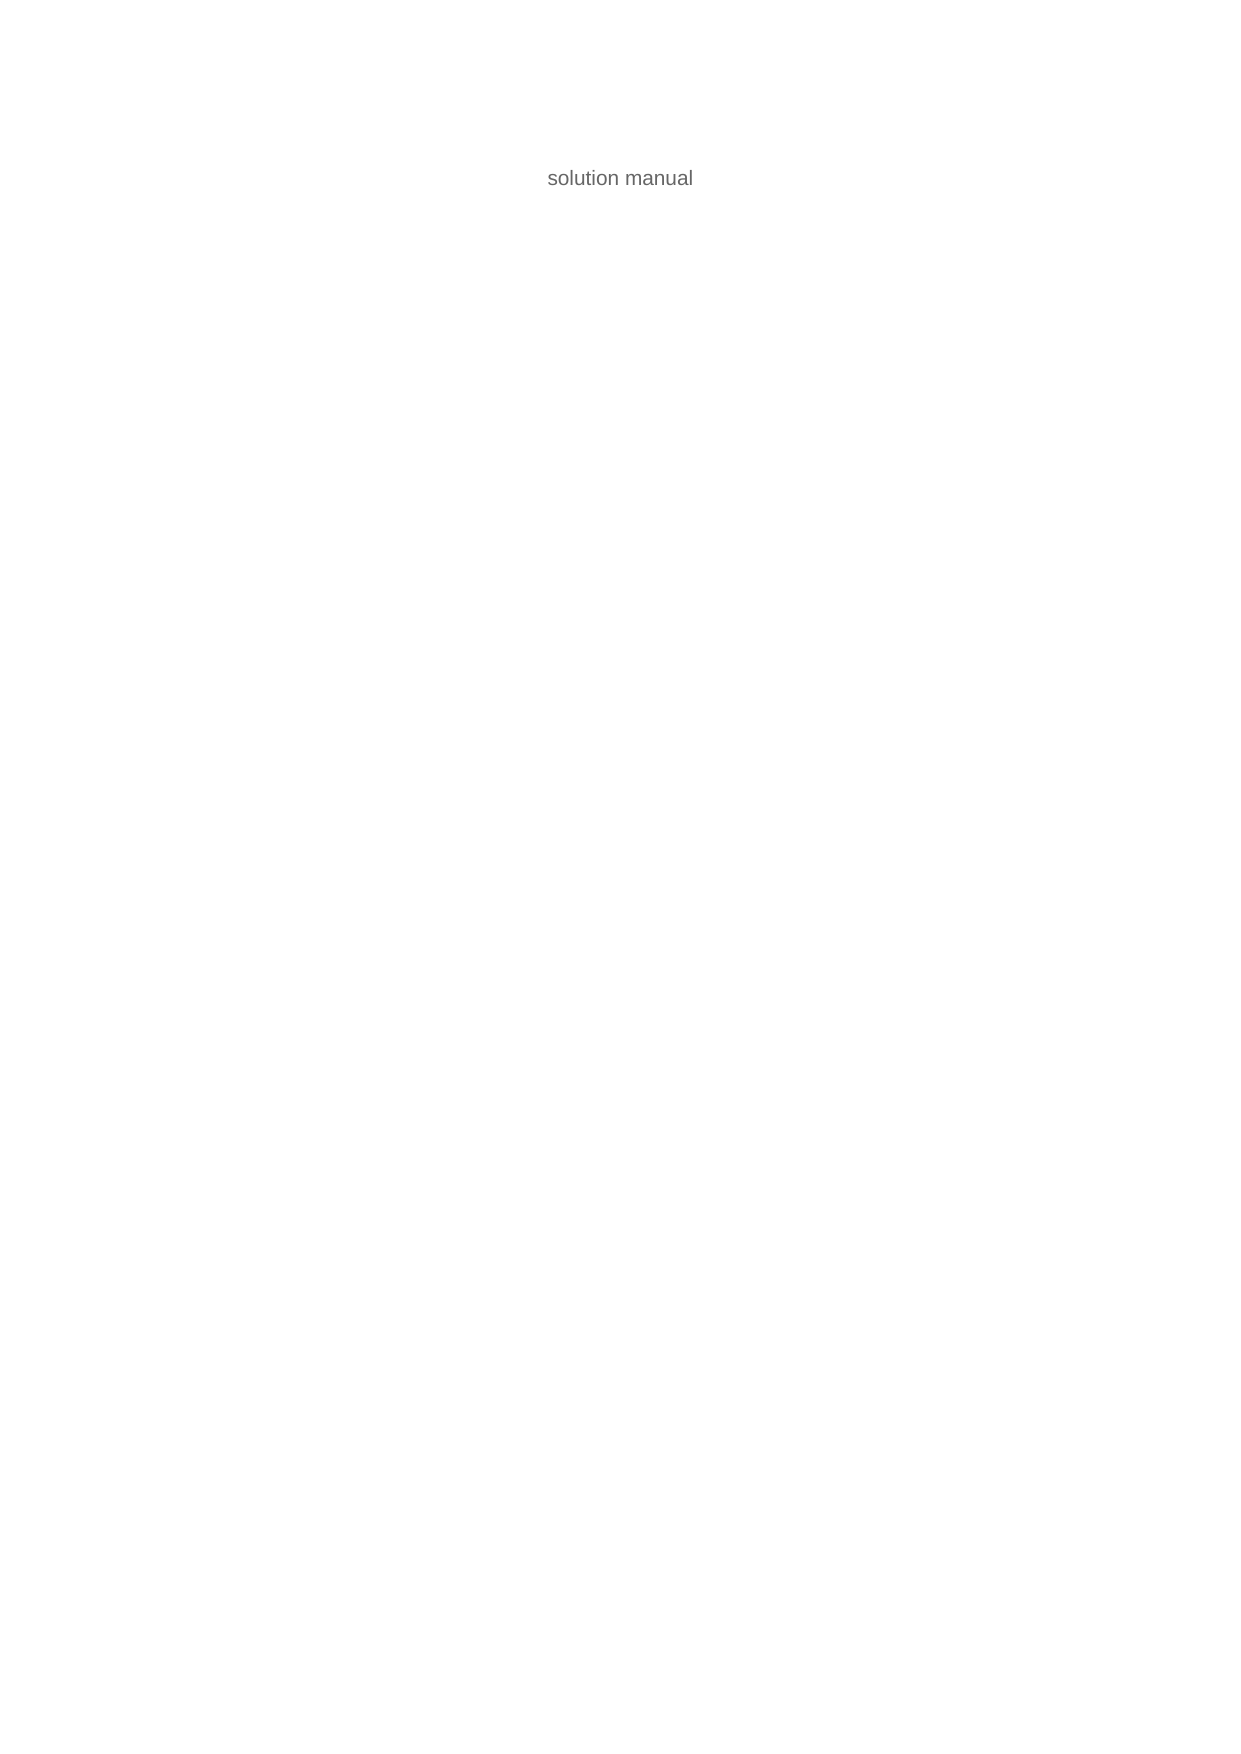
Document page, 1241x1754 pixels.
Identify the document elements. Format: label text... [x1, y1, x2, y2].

text solution manual [187, 162, 1053, 194]
